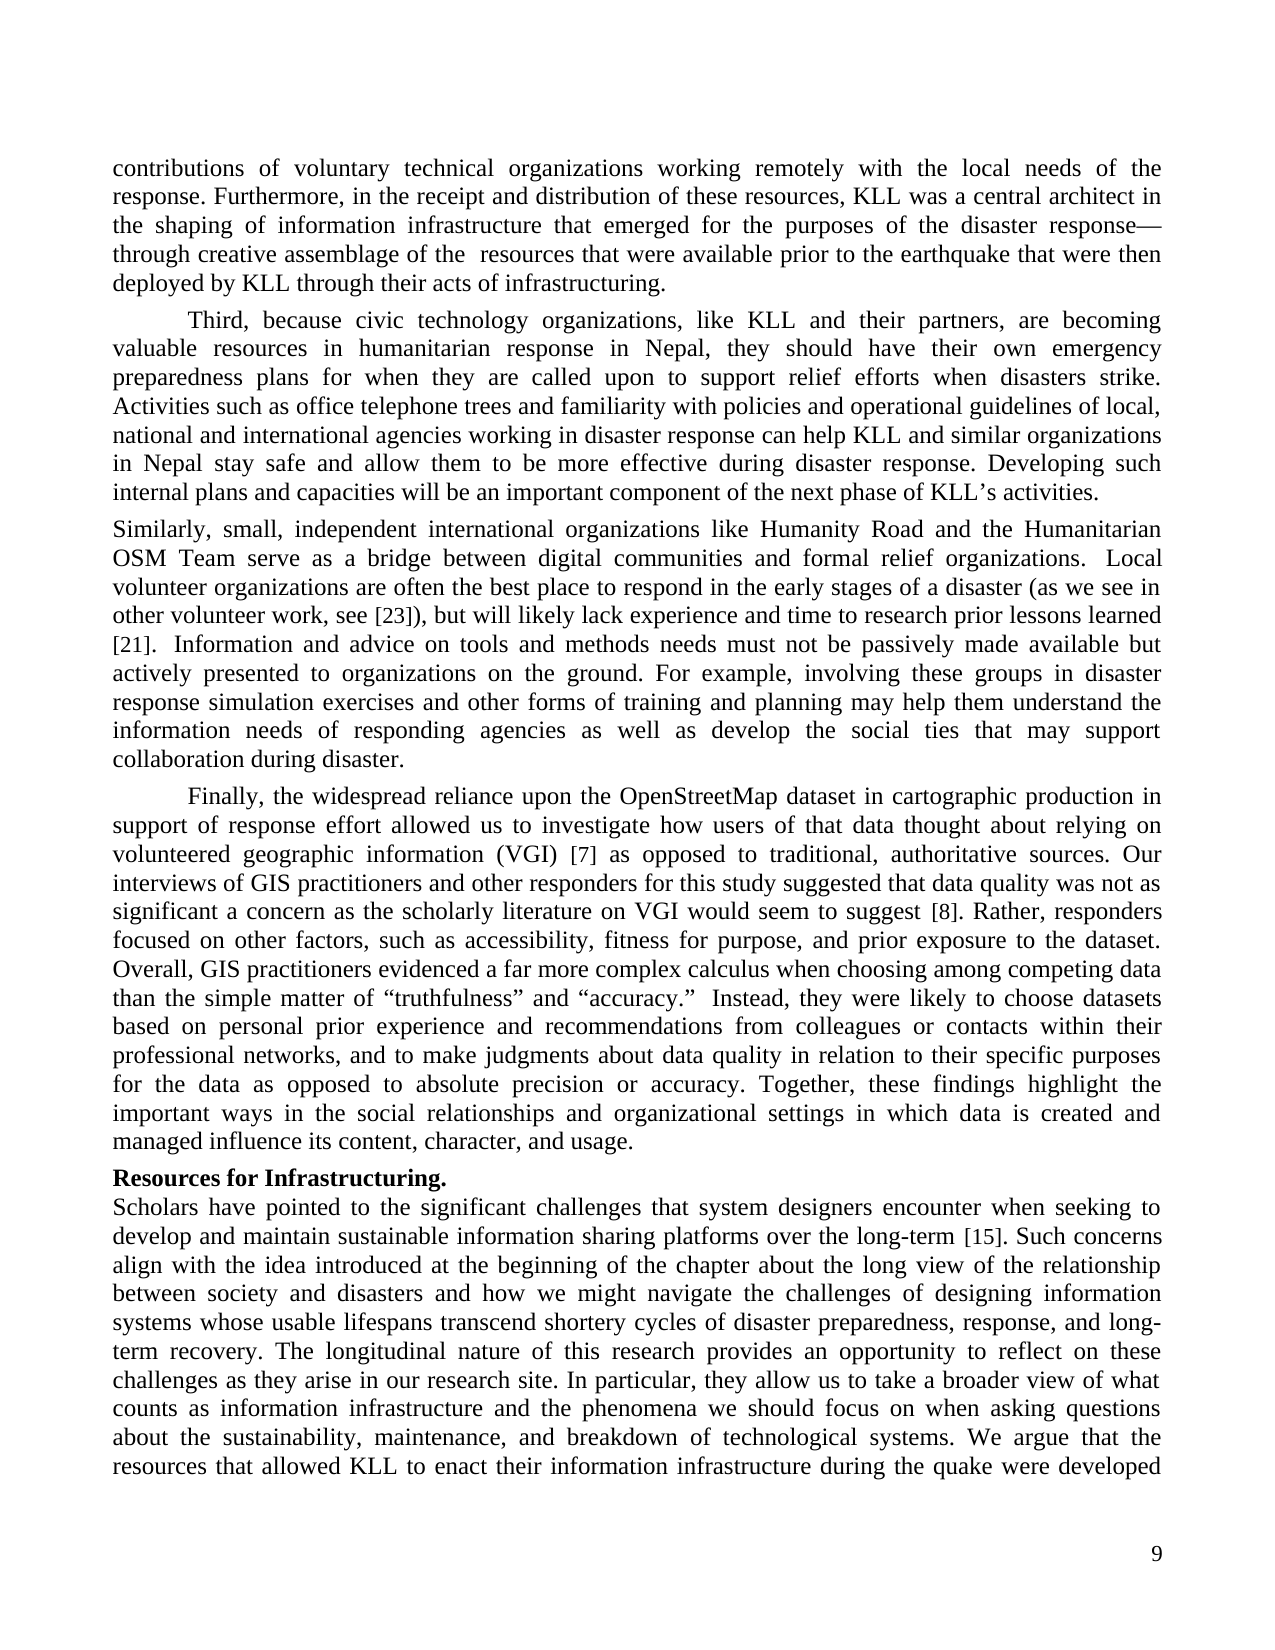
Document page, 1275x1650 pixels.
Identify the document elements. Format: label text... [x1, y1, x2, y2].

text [112, 153, 1162, 296]
text Third, because civic technology organizations, like KLL and their partners, are becoming valuable resources in humanitarian response in Nepal, they should have their own emergency preparedness plans for when they are called upon to support relief efforts when disasters strike. Activities such as office telephone trees and familiarity with policies and operational guidelines of local, national and international agencies working in disaster response can help KLL and similar organizations in Nepal stay safe and allow them to be more effective during disaster response. Developing such internal plans and capacities will be an important component of the next phase of KLL’s activities. [112, 305, 1162, 506]
text Similarly, small, independent international organizations like Humanity Road and the Humanitarian OSM Team serve as a bridge between digital communities and formal relief organizations. Local volunteer organizations are often the best place to respond in the early stages of a disaster (as we see in other volunteer work, see [23]), but will likely lack experience and time to research prior lessons learned [21]. Information and advice on tools and methods needs must not be passively made available but actively presented to organizations on the ground. For example, involving these groups in disaster response simulation exercises and other forms of training and planning may help them understand the information needs of responding agencies as well as develop the social ties that may support collaboration during disaster. [112, 514, 1162, 773]
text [112, 1192, 1162, 1480]
text Finally, the widespread reliance upon the OpenStreetMap dataset in cartographic production in support of response effort allowed us to investigate how users of that data thought about relying on volunteered geographic information (VGI) [7] as opposed to traditional, authoritative sources. Our interviews of GIS practitioners and other responders for this study suggested that data quality was not as significant a concern as the scholarly literature on VGI would seem to suggest [8]. Rather, responders focused on other factors, such as accessibility, fitness for purpose, and prior exposure to the dataset. Overall, GIS practitioners evidenced a far more complex calculus when choosing among competing data than the simple matter of “truthfulness” and “accuracy.” Instead, they were likely to choose datasets based on personal prior experience and recommendations from colleagues or contacts within their professional networks, and to make judgments about data quality in relation to their specific purposes for the data as opposed to absolute precision or accuracy. Together, these findings highlight the important ways in the social relationships and organizational settings in which data is created and managed influence its content, character, and usage. [112, 781, 1162, 1155]
subtitle Resources for Infrastructuring. [112, 1163, 1162, 1192]
